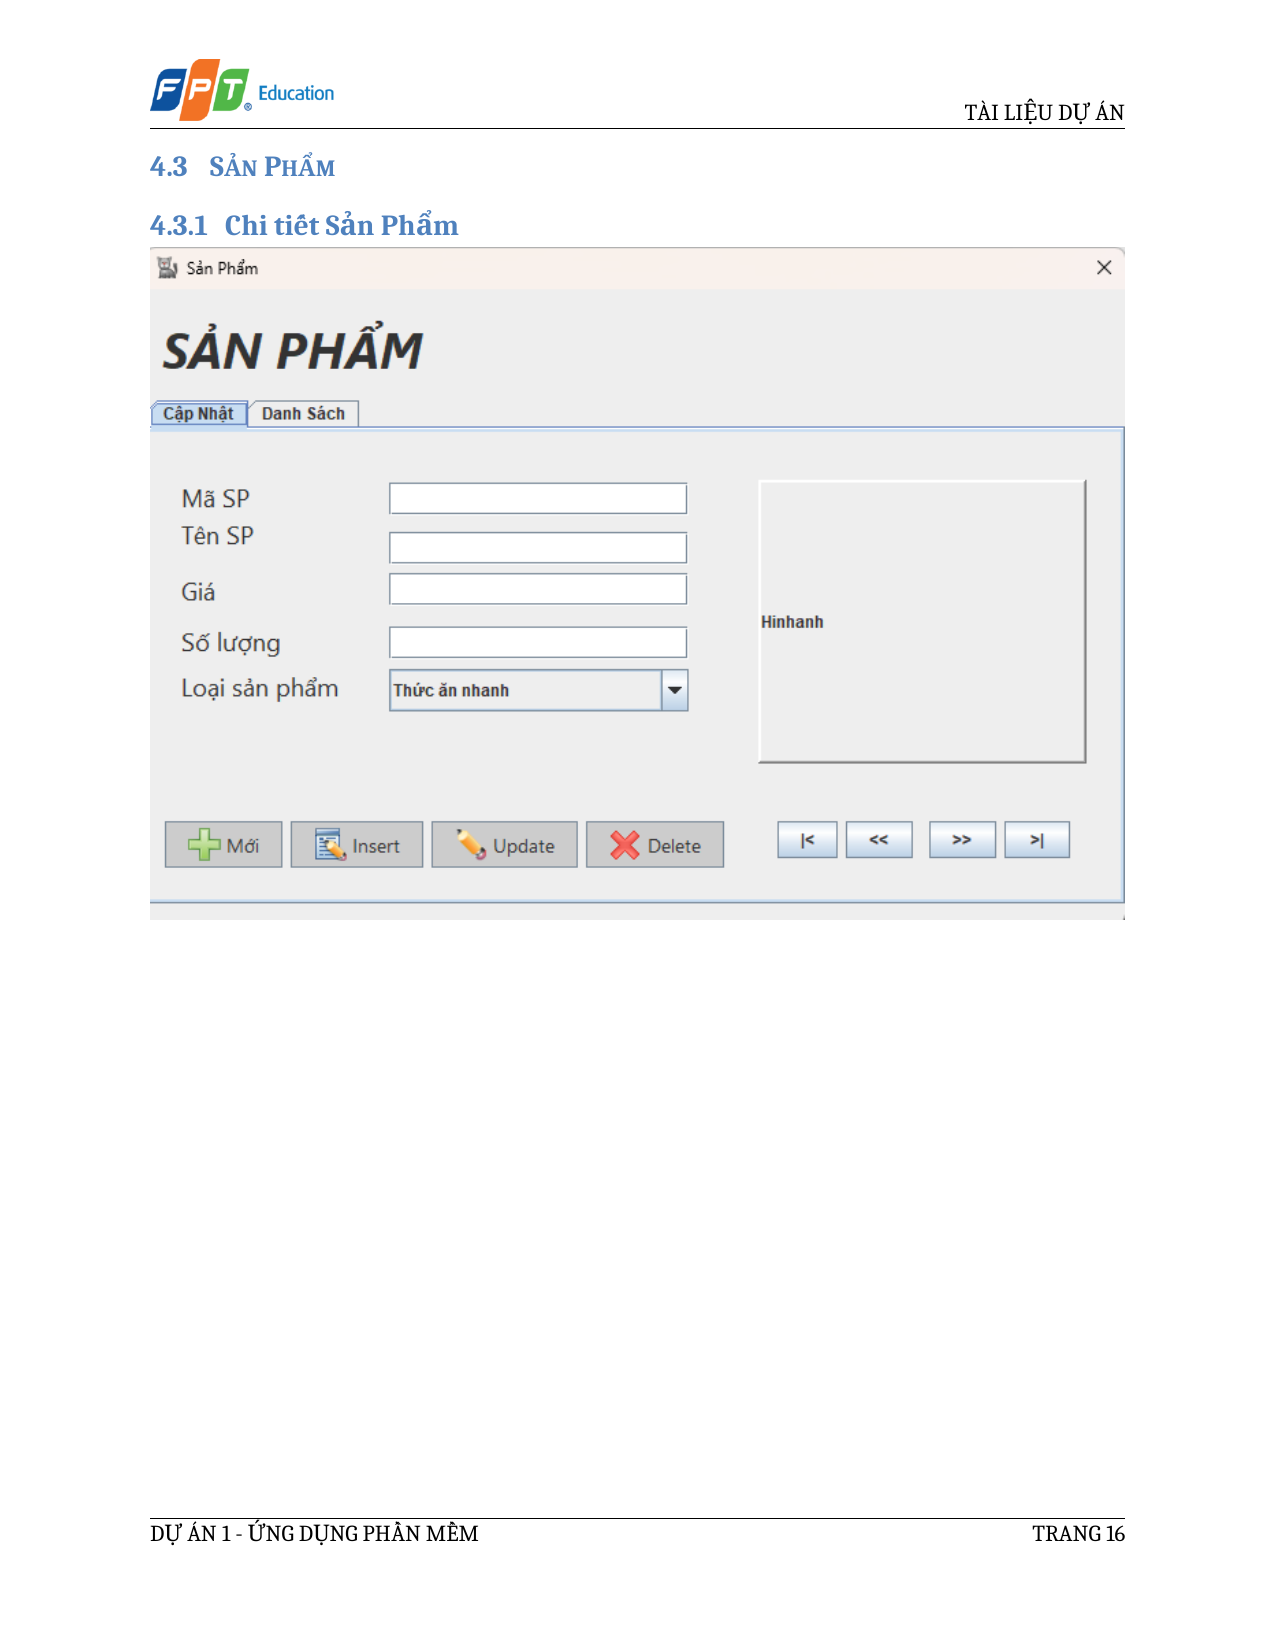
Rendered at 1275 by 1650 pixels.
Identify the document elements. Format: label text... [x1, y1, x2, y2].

picture [150, 59, 336, 121]
picture [150, 247, 1125, 920]
subtitle Sản Phẩm [150, 150, 1125, 183]
subtitle Chi tiết Sản Phẩm [150, 209, 1125, 243]
